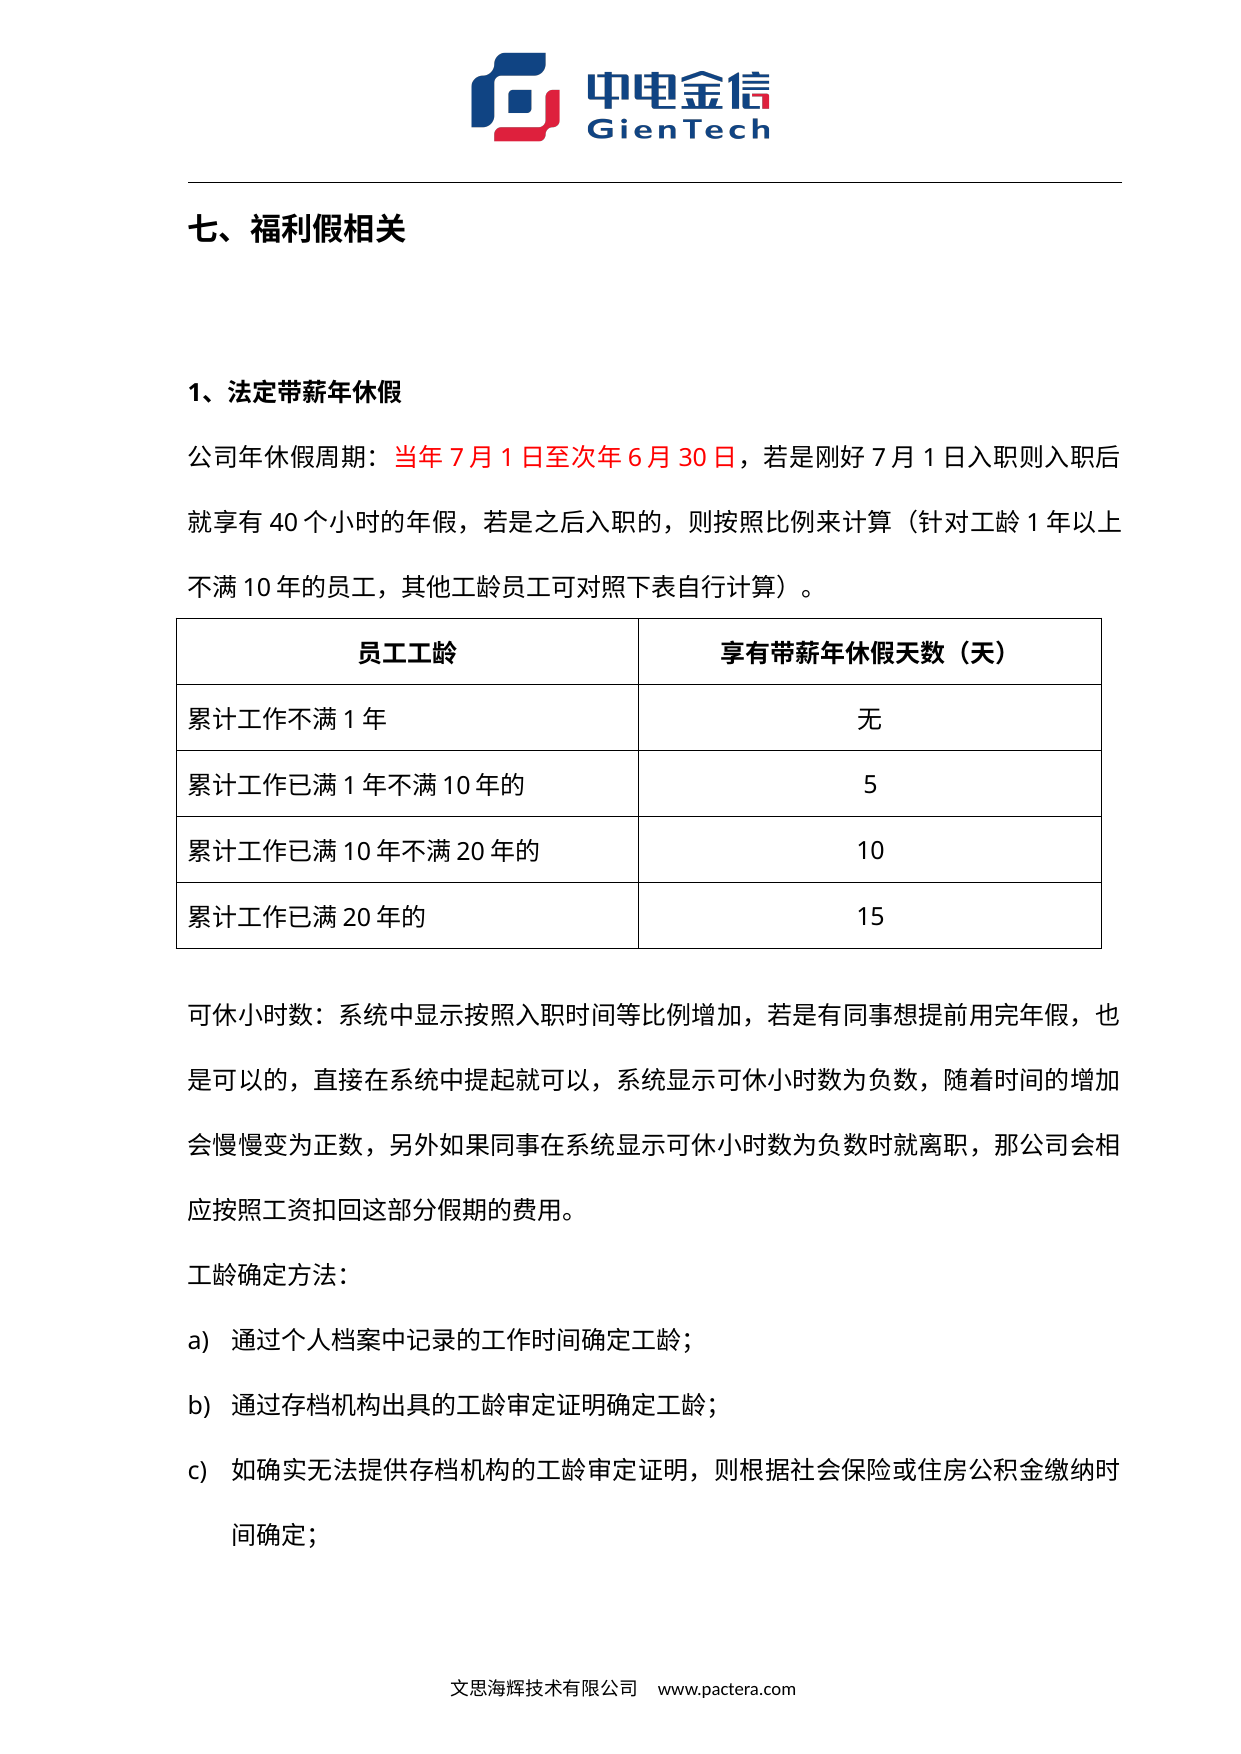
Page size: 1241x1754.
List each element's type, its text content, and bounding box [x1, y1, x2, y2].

list 如确实无法提供存档机构的工龄审定证明，则根据社会保险或住房公积金缴纳时间确定； [187, 1436, 1122, 1566]
table_header 享有带薪年休假天数（天） [639, 619, 1101, 684]
table_cell 累计工作已满20年的 [177, 883, 638, 948]
table_header 员工工龄 [177, 619, 638, 684]
table_cell 累计工作不满1年 [177, 685, 638, 750]
text 公司年休假周期：当年7月1日至次年6月30日，若是刚好7月1日入职则入职后就享有40个小时的年假，若是之后入职的，则按照比例来计算（针对工龄1年以上不满10年的员工，其他工龄员工可对照下表自行计算）。 [187, 423, 1122, 618]
table_cell 累计工作已满1年不满10年的 [177, 751, 638, 816]
subtitle 七、福利假相关 [187, 195, 1122, 260]
table_cell 15 [639, 883, 1101, 948]
text 1、法定带薪年休假 [187, 358, 1122, 423]
text 工龄确定方法： [187, 1241, 1122, 1306]
text 可休小时数：系统中显示按照入职时间等比例增加，若是有同事想提前用完年假，也是可以的，直接在系统中提起就可以，系统显示可休小时数为负数，随着时间的增加会慢慢变为正数，另外如果同事在系统显示可休小时数为负数时就离职，那公司会相应按照工资扣回这部分假期的费用。 [187, 981, 1122, 1241]
table_cell 5 [639, 751, 1101, 816]
table_cell 累计工作已满10年不满20年的 [177, 817, 638, 882]
picture [453, 35, 787, 159]
table_cell 无 [639, 685, 1101, 750]
list 通过存档机构出具的工龄审定证明确定工龄； [187, 1371, 1122, 1436]
table_cell 10 [639, 817, 1101, 882]
list 通过个人档案中记录的工作时间确定工龄； [187, 1306, 1122, 1371]
